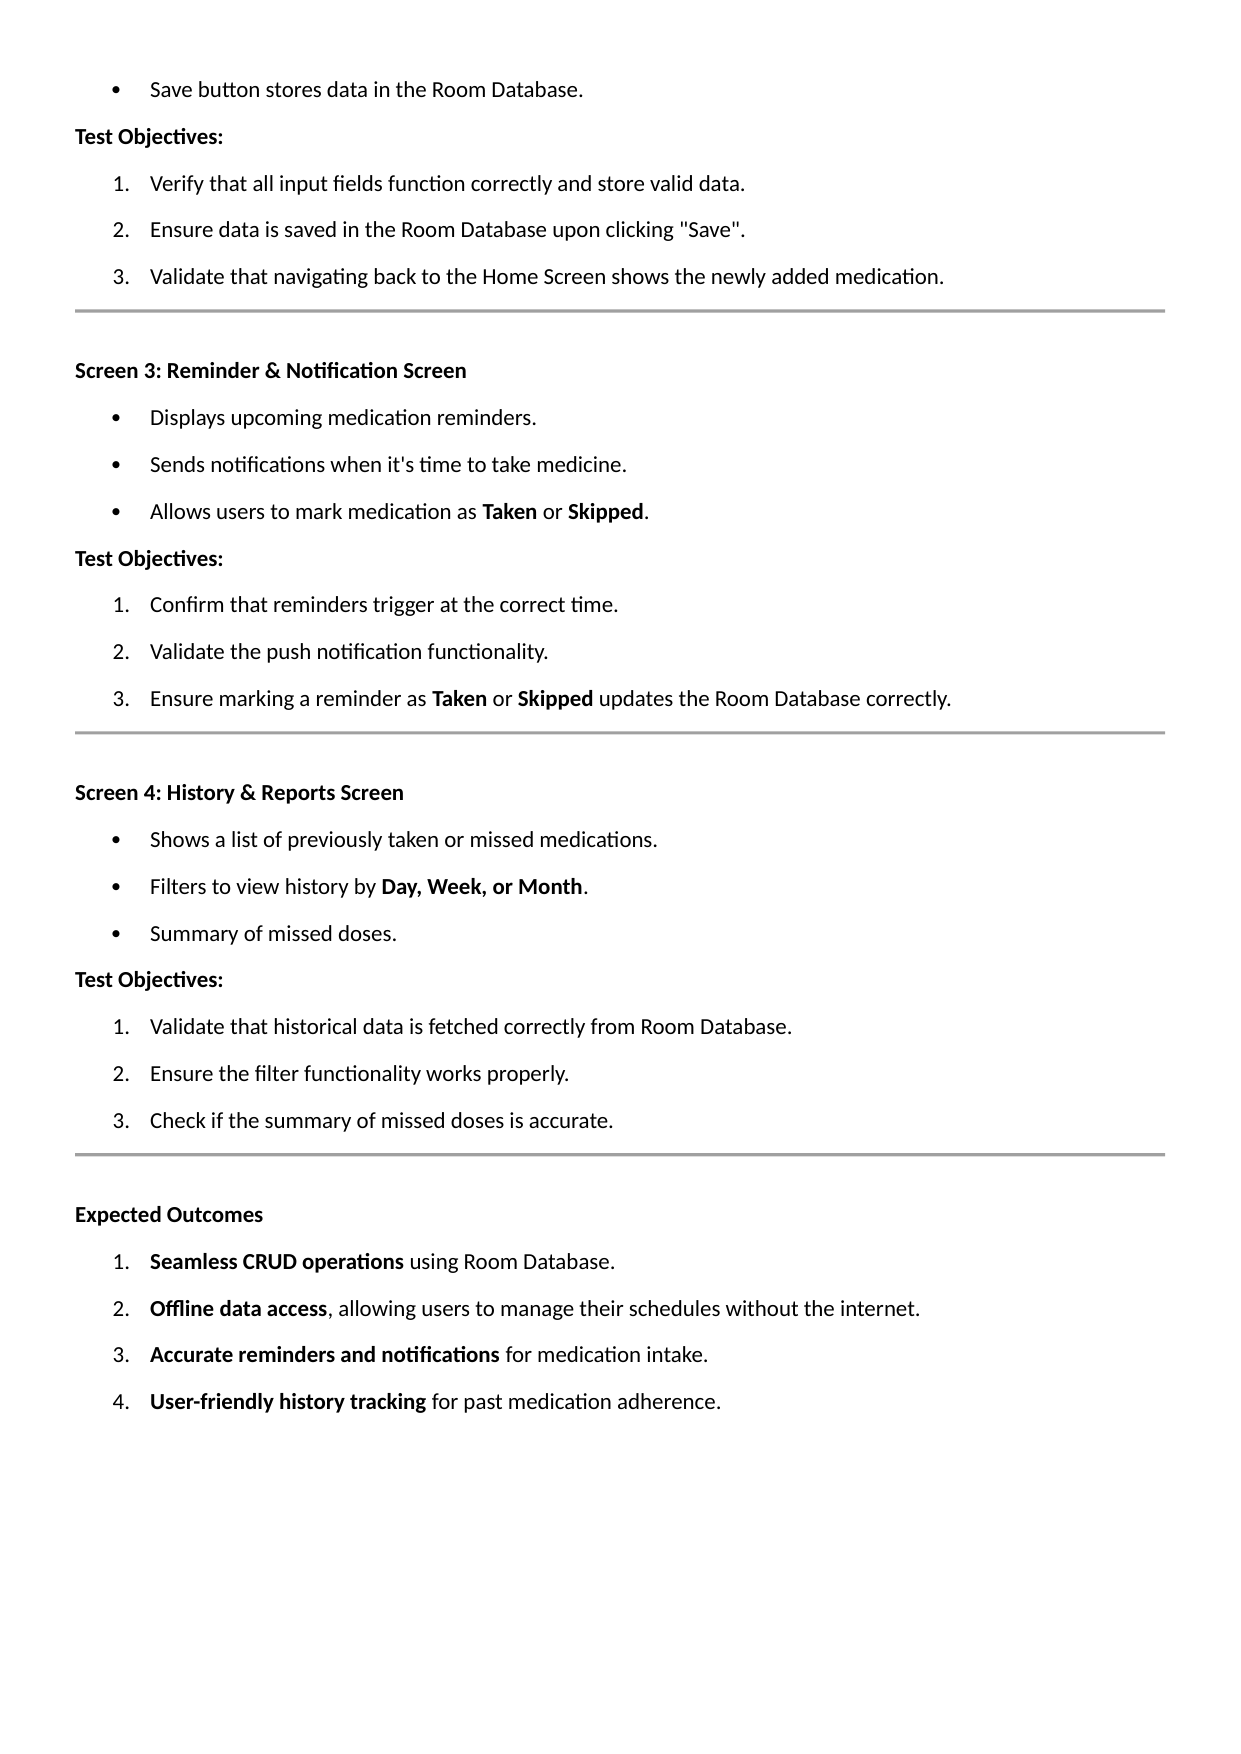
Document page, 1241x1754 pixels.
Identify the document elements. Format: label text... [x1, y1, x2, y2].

text Test Objectives: [75, 122, 1165, 150]
list User-friendly history tracking for past medication adherence. [112, 1387, 1165, 1416]
list Shows a list of previously taken or missed medications. [112, 825, 1165, 853]
list Validate the push notification functionality. [112, 637, 1165, 666]
text Test Objectives: [75, 966, 1165, 994]
list Verify that all input fields function correctly and store valid data. [112, 169, 1165, 197]
list Displays upcoming medication reminders. [112, 403, 1165, 431]
list Save button stores data in the Room Database. [112, 75, 1165, 103]
list Offline data access, allowing users to manage their schedules without the internet. [112, 1294, 1165, 1322]
text Screen 3: Reminder & Notification Screen [75, 356, 1165, 384]
text Screen 4: History & Reports Screen [75, 778, 1165, 806]
list Ensure data is saved in the Room Database upon clicking "Save". [112, 216, 1165, 244]
list Allows users to mark medication as Taken or Skipped. [112, 497, 1165, 525]
list Ensure marking a reminder as Taken or Skipped updates the Room Database correctly. [112, 684, 1165, 712]
list Validate that historical data is fetched correctly from Room Database. [112, 1012, 1165, 1041]
list Confirm that reminders trigger at the correct time. [112, 591, 1165, 619]
list Filters to view history by Day, Week, or Month. [112, 872, 1165, 900]
list Accurate reminders and notifications for medication intake. [112, 1341, 1165, 1369]
list Sends notifications when it's time to take medicine. [112, 450, 1165, 478]
text Expected Outcomes [75, 1200, 1165, 1228]
text Test Objectives: [75, 544, 1165, 572]
list Validate that navigating back to the Home Screen shows the newly added medication. [112, 262, 1165, 291]
list Ensure the filter functionality works properly. [112, 1059, 1165, 1087]
list Summary of missed doses. [112, 919, 1165, 947]
list Seamless CRUD operations using Room Database. [112, 1247, 1165, 1275]
list Check if the summary of missed doses is accurate. [112, 1106, 1165, 1134]
